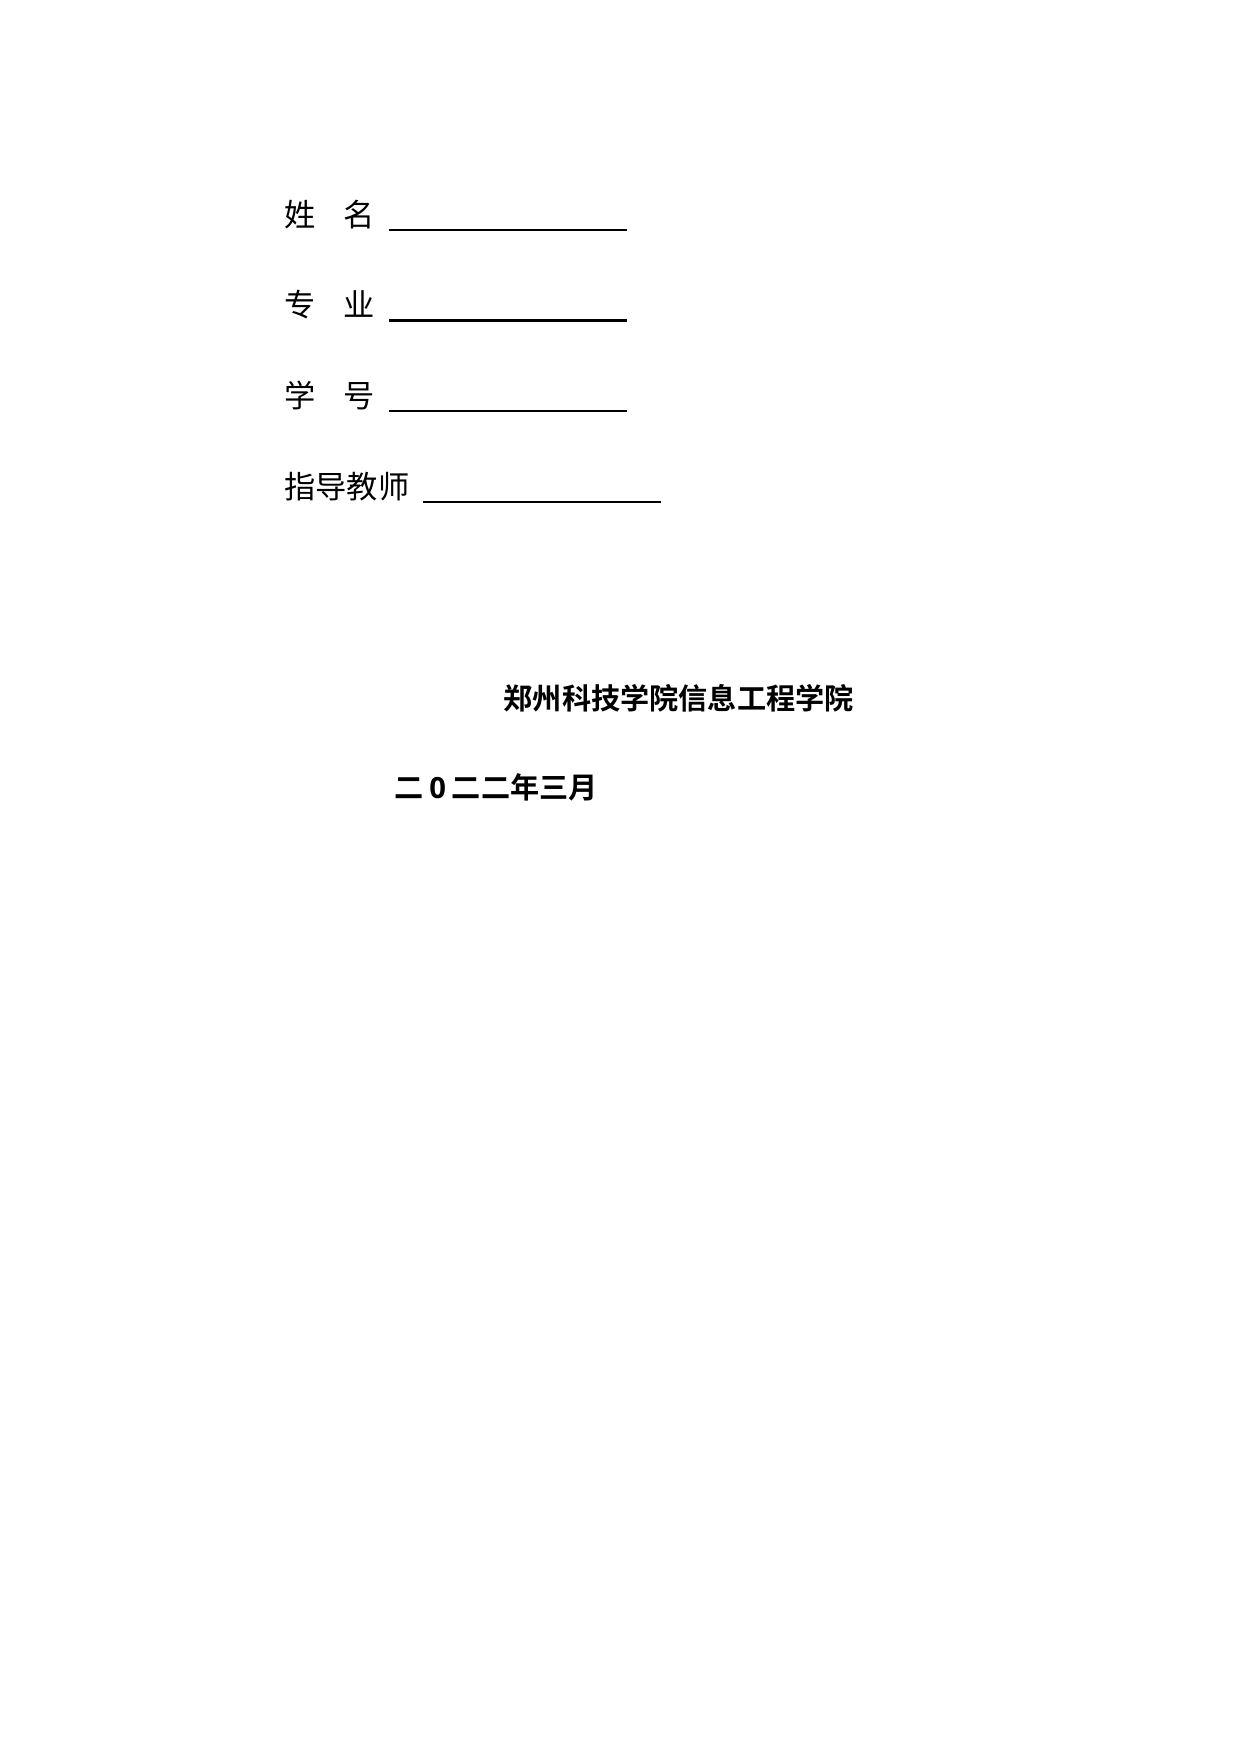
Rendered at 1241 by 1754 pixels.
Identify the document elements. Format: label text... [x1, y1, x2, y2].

text 指导教师 [177, 450, 1122, 518]
text 二0二二年三月 [177, 752, 1122, 820]
text 专 业 [177, 269, 1122, 337]
text 姓 名 [177, 178, 1122, 246]
text 学 号 [177, 360, 1122, 428]
text 郑州科技学院信息工程学院 [177, 663, 1122, 731]
